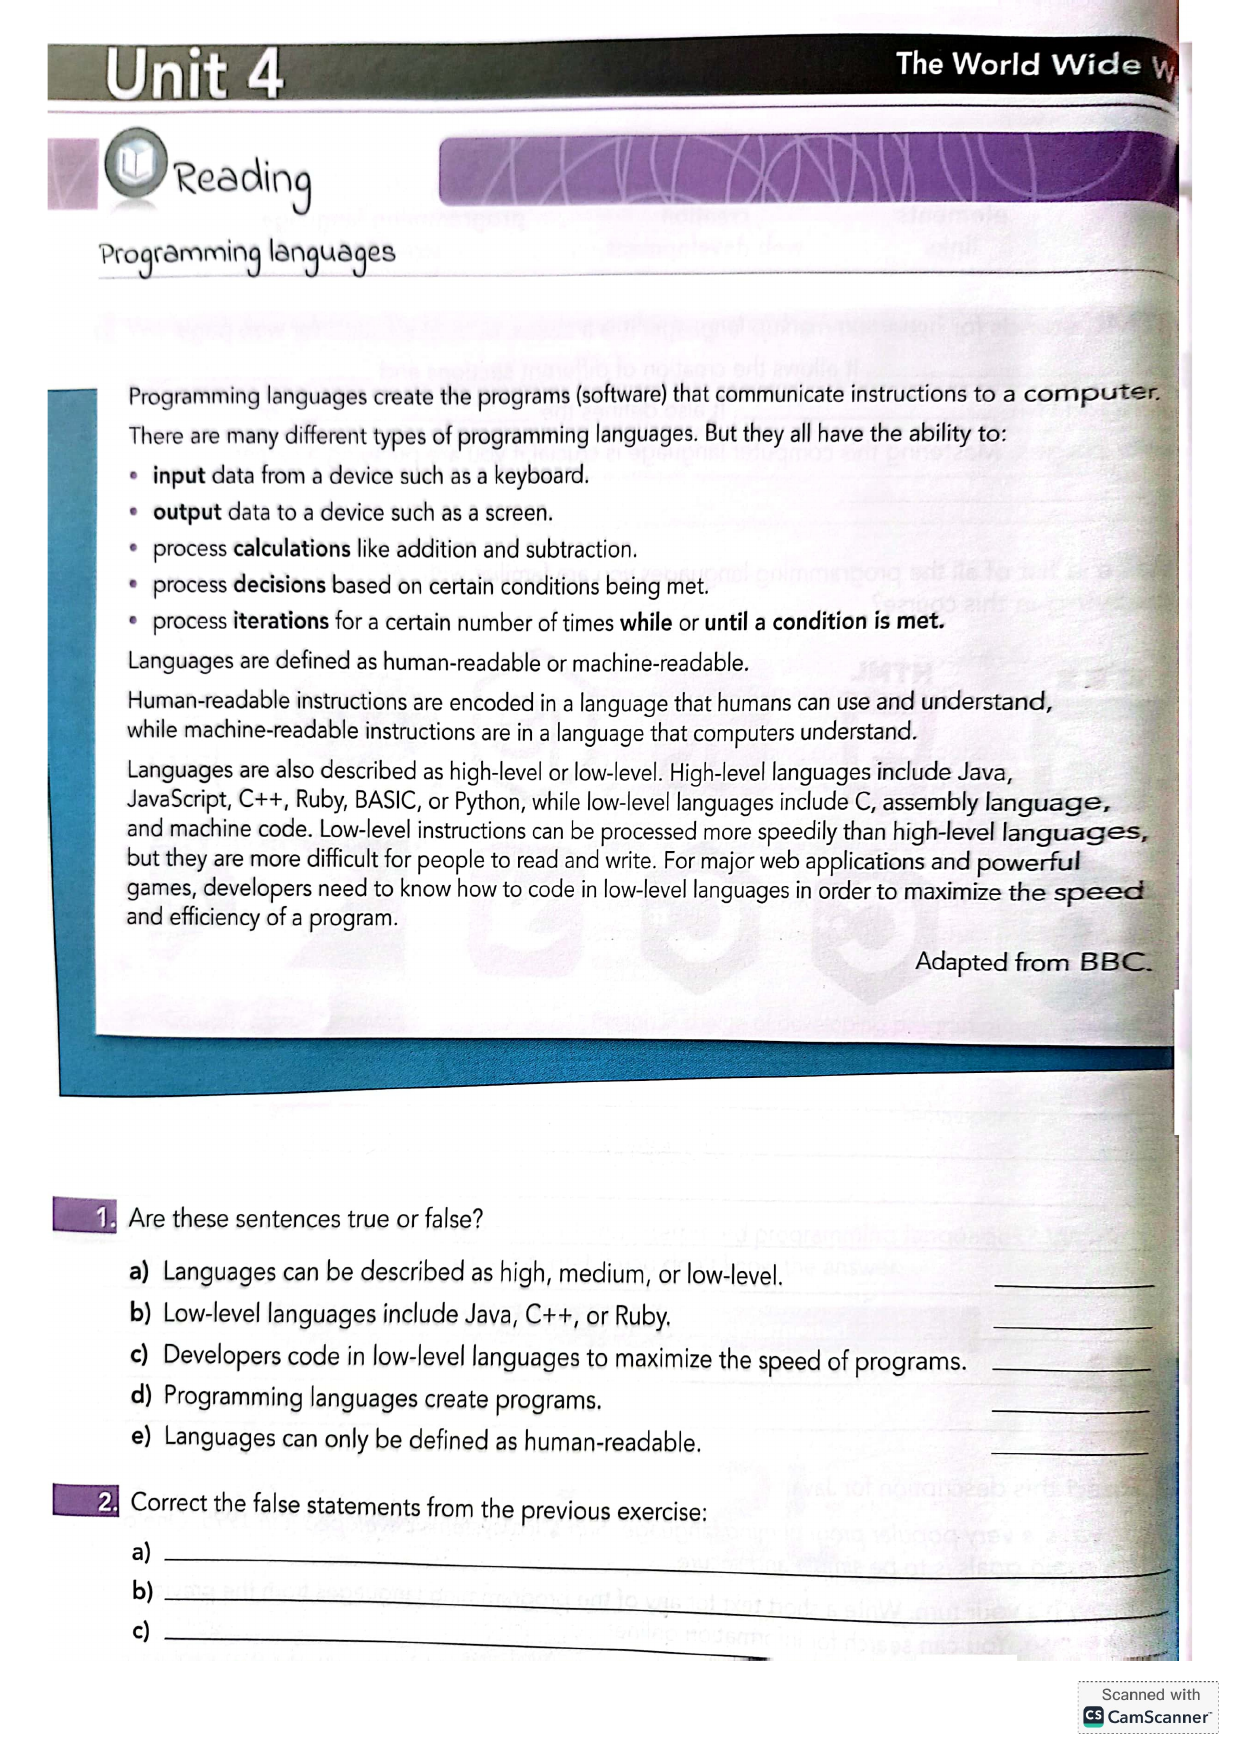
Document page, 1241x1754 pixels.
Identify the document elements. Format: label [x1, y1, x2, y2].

picture [47, 0, 1193, 1661]
picture [1077, 1681, 1219, 1734]
